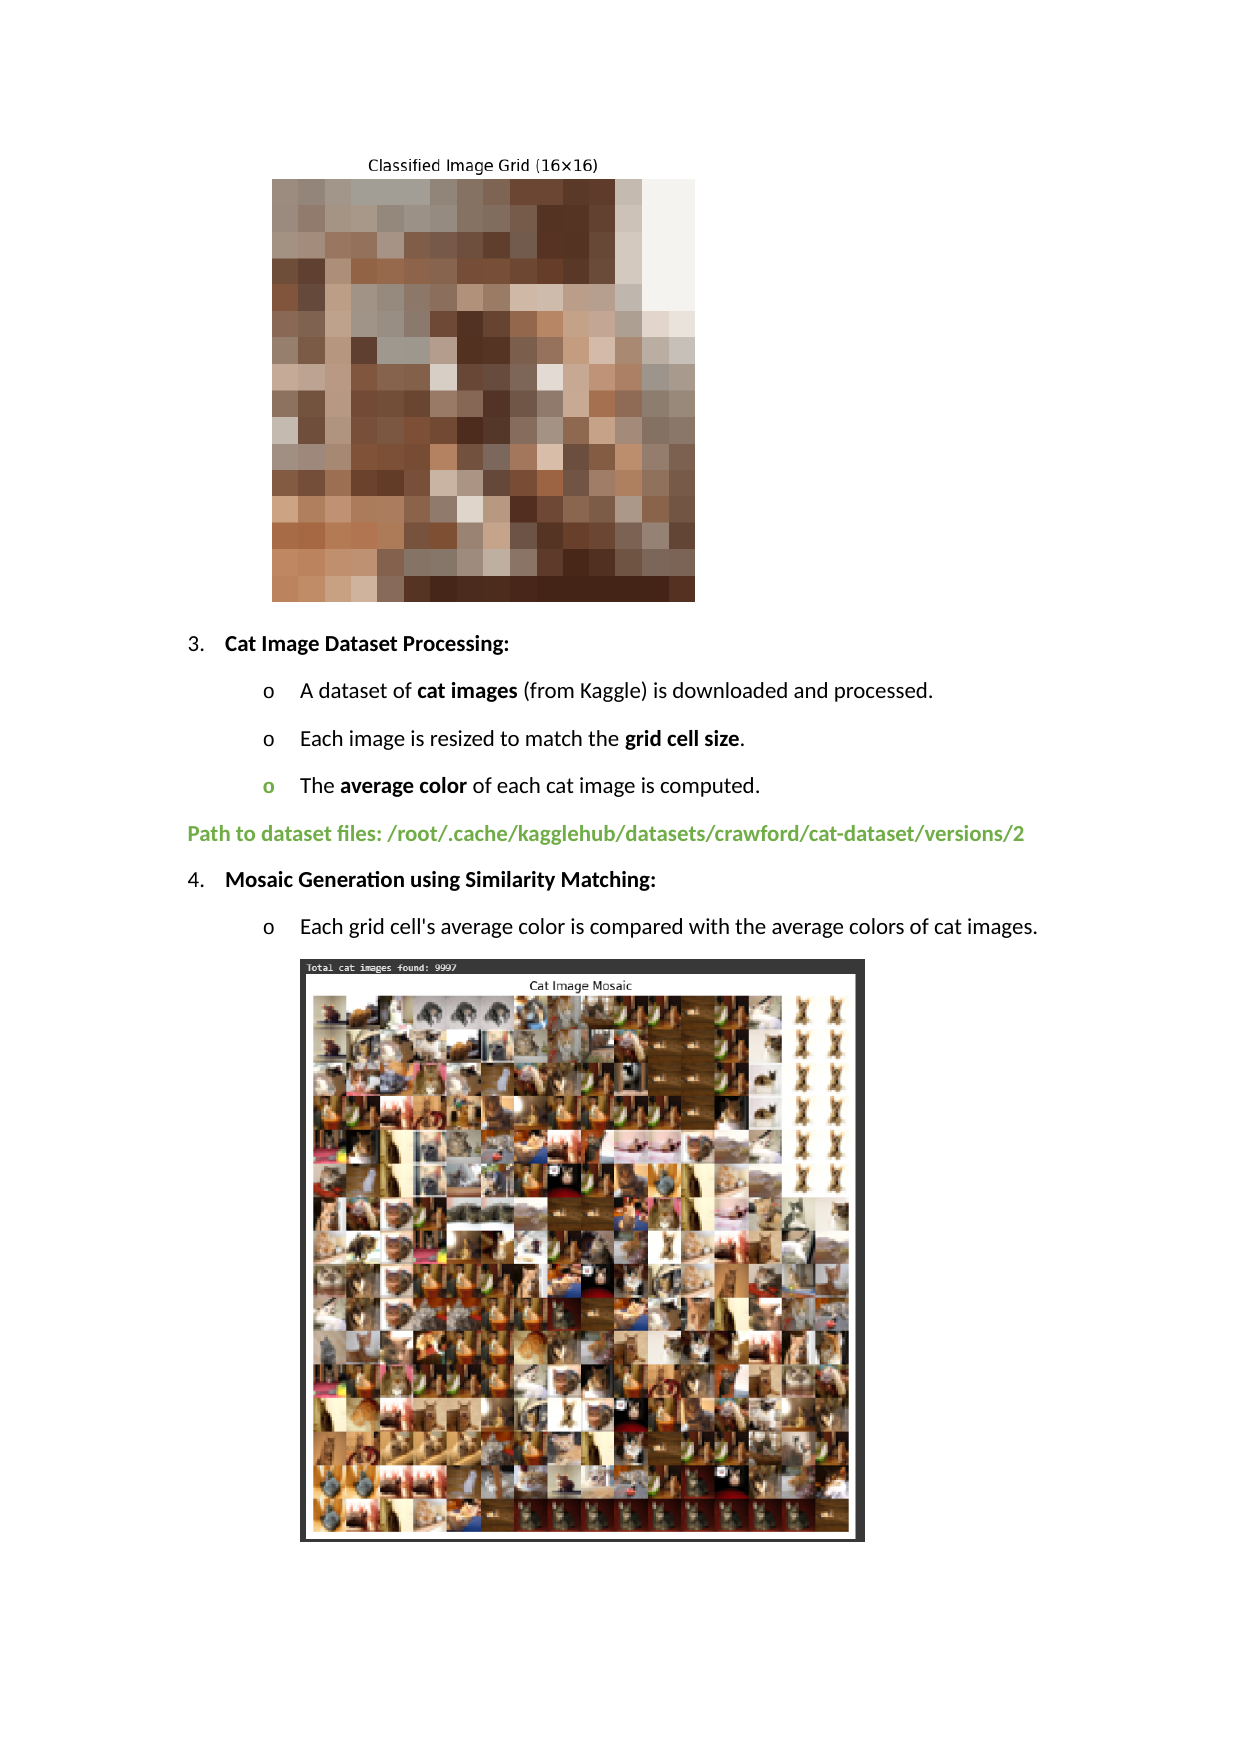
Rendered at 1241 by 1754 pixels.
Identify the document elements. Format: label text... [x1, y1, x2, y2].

list Each image is resized to match the grid cell size. [262, 724, 1196, 752]
list Mosaic Generation using Similarity Matching: [187, 866, 1196, 893]
list The average color of each cat image is computed. [262, 771, 1196, 800]
list Each grid cell's average color is compared with the average colors of cat images. [262, 912, 1196, 941]
picture [300, 959, 865, 1542]
text Path to dataset files: /root/.cache/kagglehub/datasets/crawford/cat-dataset/versions/2 [150, 819, 1196, 847]
list A dataset of cat images (from Kaggle) is downloaded and processed. [262, 676, 1196, 705]
picture [262, 150, 703, 611]
list Cat Image Dataset Processing: [187, 629, 1196, 658]
